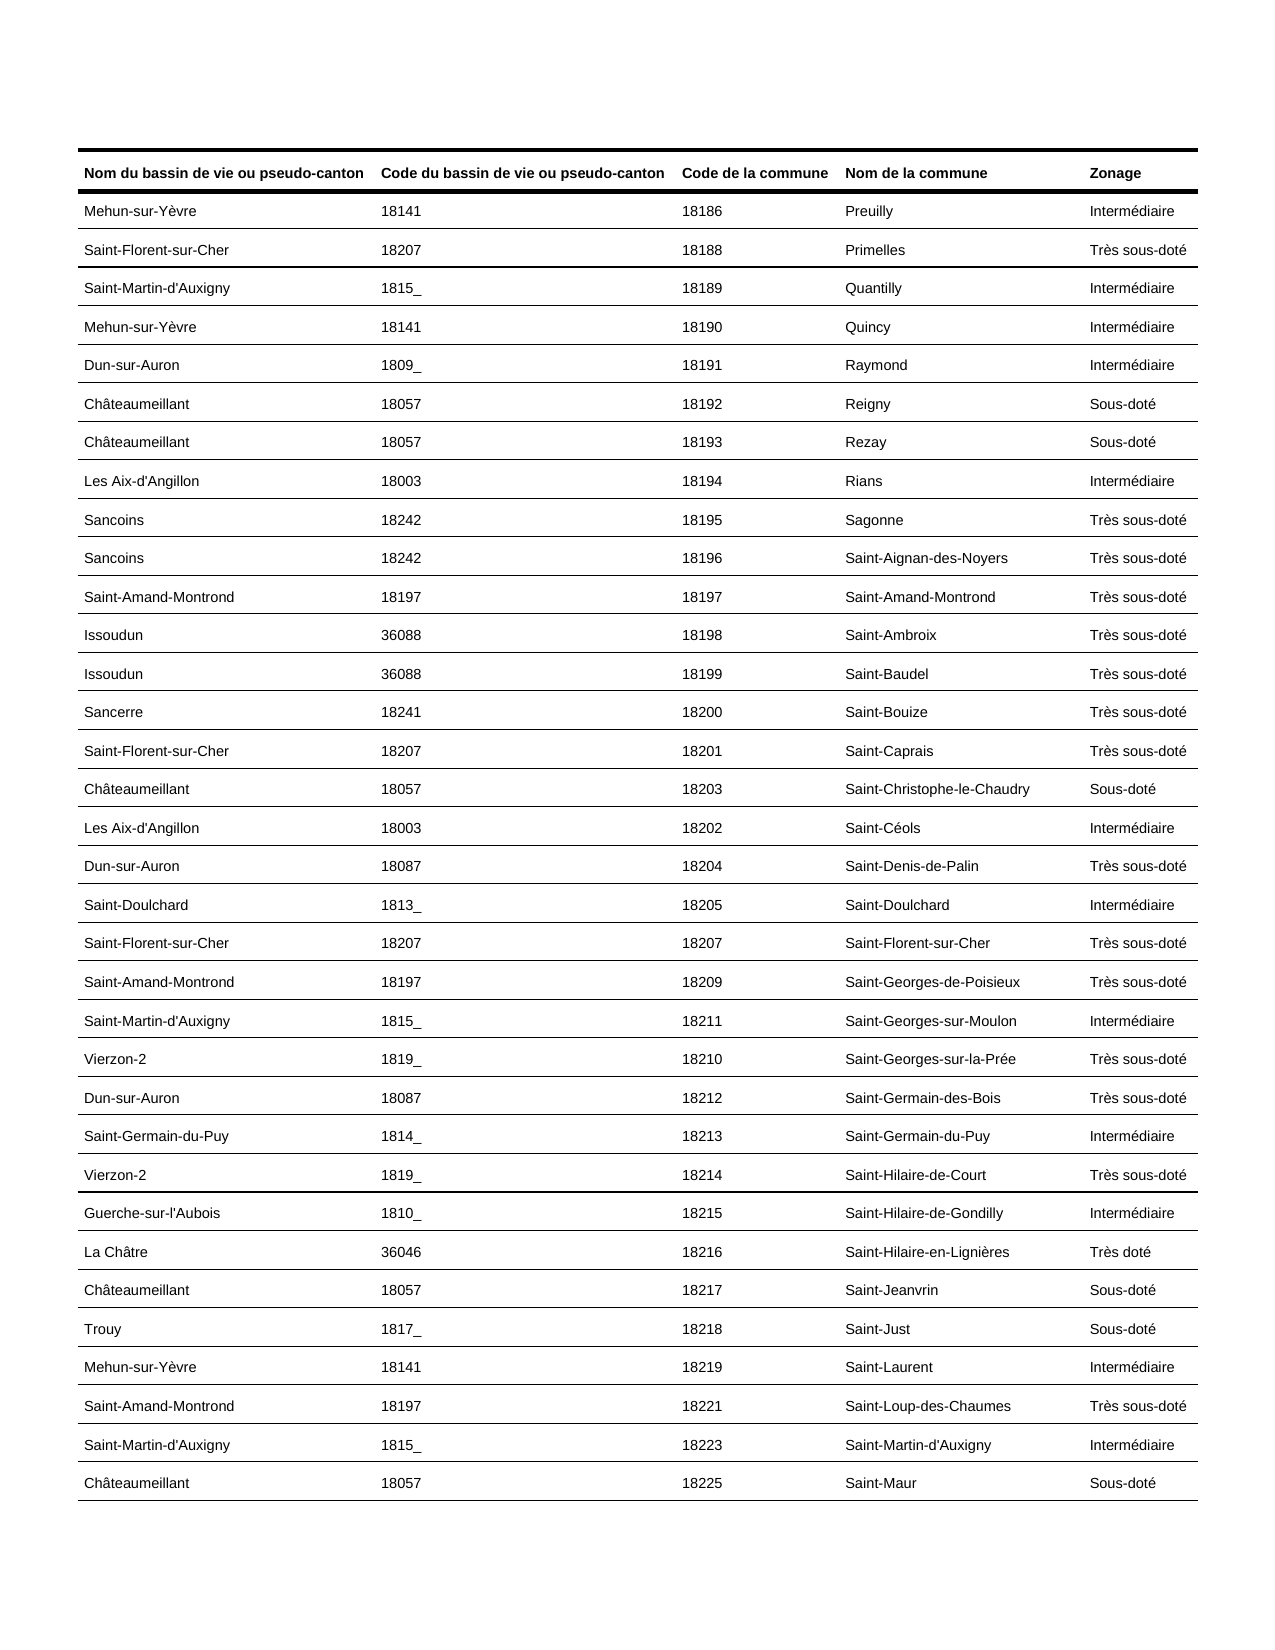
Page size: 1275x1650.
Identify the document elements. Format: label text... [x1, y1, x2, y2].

table_cell Sancoins [78, 537, 374, 575]
table_cell Saint-Aignan-des-Noyers [839, 537, 1083, 575]
table_cell Saint-Laurent [839, 1347, 1083, 1384]
table_cell 1809_ [375, 345, 676, 382]
table_cell Intermédiaire [1083, 460, 1197, 498]
table_cell 18199 [676, 653, 839, 690]
table_cell Saint-Florent-sur-Cher [839, 923, 1083, 960]
table_cell 18197 [375, 576, 676, 613]
table_cell Très sous-doté [1083, 730, 1197, 767]
table_cell Saint-Florent-sur-Cher [78, 923, 374, 960]
table_cell 18207 [375, 229, 676, 266]
table_cell Saint-Doulchard [78, 884, 374, 922]
table_cell 1815_ [375, 1000, 676, 1037]
table_cell 18003 [375, 460, 676, 498]
table_cell 18197 [375, 961, 676, 999]
table_cell Quincy [839, 306, 1083, 343]
table_cell Saint-Ambroix [839, 614, 1083, 652]
table_cell 18223 [676, 1424, 839, 1461]
table_cell Saint-Martin-d'Auxigny [78, 268, 374, 305]
table_header Nom de la commune [839, 152, 1083, 189]
table_cell Intermédiaire [1083, 807, 1197, 844]
table_cell 18221 [676, 1385, 839, 1423]
table_cell Saint-Georges-sur-la-Prée [839, 1038, 1083, 1076]
table_cell Saint-Maur [839, 1462, 1083, 1500]
table_cell 18215 [676, 1193, 839, 1230]
table_cell 18205 [676, 884, 839, 922]
table_cell Preuilly [839, 194, 1083, 228]
table_cell Très sous-doté [1083, 1385, 1197, 1423]
table_cell Issoudun [78, 653, 374, 690]
table_cell Très sous-doté [1083, 576, 1197, 613]
table_cell Très sous-doté [1083, 229, 1197, 266]
table_cell Saint-Georges-sur-Moulon [839, 1000, 1083, 1037]
table_cell Très sous-doté [1083, 923, 1197, 960]
table_cell Trouy [78, 1308, 374, 1346]
table_header Code de la commune [676, 152, 839, 189]
table_cell Châteaumeillant [78, 1462, 374, 1500]
table_cell 18242 [375, 499, 676, 536]
table_cell Saint-Germain-du-Puy [839, 1115, 1083, 1153]
table_cell 18057 [375, 1462, 676, 1500]
table_cell Intermédiaire [1083, 884, 1197, 922]
table_cell Sous-doté [1083, 422, 1197, 459]
table_cell Intermédiaire [1083, 306, 1197, 343]
table_cell Mehun-sur-Yèvre [78, 1347, 374, 1384]
table_cell 18190 [676, 306, 839, 343]
table_cell Très sous-doté [1083, 1154, 1197, 1191]
table_cell 18188 [676, 229, 839, 266]
table_cell Intermédiaire [1083, 345, 1197, 382]
table_cell Saint-Baudel [839, 653, 1083, 690]
table_cell 18196 [676, 537, 839, 575]
table_cell 36088 [375, 653, 676, 690]
table_cell Saint-Germain-du-Puy [78, 1115, 374, 1153]
table_cell 18197 [375, 1385, 676, 1423]
table_cell 1810_ [375, 1193, 676, 1230]
table_cell 1819_ [375, 1154, 676, 1191]
table_cell Les Aix-d'Angillon [78, 807, 374, 844]
table_cell Très sous-doté [1083, 961, 1197, 999]
table_cell Intermédiaire [1083, 1424, 1197, 1461]
table_cell 18198 [676, 614, 839, 652]
table_cell Sous-doté [1083, 769, 1197, 806]
table_cell Saint-Amand-Montrond [78, 961, 374, 999]
table_cell Saint-Caprais [839, 730, 1083, 767]
table_cell Saint-Bouize [839, 691, 1083, 729]
table_cell Saint-Amand-Montrond [839, 576, 1083, 613]
table_cell 18193 [676, 422, 839, 459]
table_cell Très doté [1083, 1231, 1197, 1268]
table_cell Saint-Just [839, 1308, 1083, 1346]
table_cell 18207 [676, 923, 839, 960]
table_cell Saint-Jeanvrin [839, 1270, 1083, 1307]
table_cell 1815_ [375, 268, 676, 305]
table_cell 18057 [375, 422, 676, 459]
table_cell Sous-doté [1083, 1462, 1197, 1500]
table_cell Châteaumeillant [78, 1270, 374, 1307]
table_cell Saint-Amand-Montrond [78, 576, 374, 613]
table_cell Intermédiaire [1083, 268, 1197, 305]
table_cell Saint-Martin-d'Auxigny [839, 1424, 1083, 1461]
table_cell Saint-Martin-d'Auxigny [78, 1000, 374, 1037]
table_cell 18141 [375, 1347, 676, 1384]
table_header Zonage [1083, 152, 1197, 189]
table_cell Saint-Doulchard [839, 884, 1083, 922]
table_cell Très sous-doté [1083, 846, 1197, 883]
table_cell Saint-Denis-de-Palin [839, 846, 1083, 883]
table_cell 18211 [676, 1000, 839, 1037]
table_cell 18057 [375, 769, 676, 806]
table_cell Très sous-doté [1083, 537, 1197, 575]
table_cell 36088 [375, 614, 676, 652]
table_cell Saint-Hilaire-de-Court [839, 1154, 1083, 1191]
table_cell 18213 [676, 1115, 839, 1153]
table_cell 18219 [676, 1347, 839, 1384]
table_header Code du bassin de vie ou pseudo-canton [375, 152, 676, 189]
table_cell 18087 [375, 1077, 676, 1114]
table_cell Châteaumeillant [78, 422, 374, 459]
table_cell Saint-Christophe-le-Chaudry [839, 769, 1083, 806]
table_cell Primelles [839, 229, 1083, 266]
table_cell 18003 [375, 807, 676, 844]
table_cell Saint-Florent-sur-Cher [78, 730, 374, 767]
table_cell Saint-Germain-des-Bois [839, 1077, 1083, 1114]
table_cell Très sous-doté [1083, 691, 1197, 729]
table_cell 1815_ [375, 1424, 676, 1461]
table_cell Reigny [839, 383, 1083, 421]
table_cell Très sous-doté [1083, 614, 1197, 652]
table_cell La Châtre [78, 1231, 374, 1268]
table_cell Saint-Hilaire-de-Gondilly [839, 1193, 1083, 1230]
table_cell 1819_ [375, 1038, 676, 1076]
table_cell Mehun-sur-Yèvre [78, 306, 374, 343]
table_cell Très sous-doté [1083, 653, 1197, 690]
table_cell 18189 [676, 268, 839, 305]
table_cell Saint-Céols [839, 807, 1083, 844]
table_cell Mehun-sur-Yèvre [78, 194, 374, 228]
table_cell Sancerre [78, 691, 374, 729]
table_cell 1814_ [375, 1115, 676, 1153]
table_header Nom du bassin de vie ou pseudo-canton [78, 152, 374, 189]
table_cell Dun-sur-Auron [78, 846, 374, 883]
table_cell 18207 [375, 923, 676, 960]
table_cell Saint-Martin-d'Auxigny [78, 1424, 374, 1461]
table_cell 18200 [676, 691, 839, 729]
table_cell Saint-Georges-de-Poisieux [839, 961, 1083, 999]
table_cell 18214 [676, 1154, 839, 1191]
table_cell 18207 [375, 730, 676, 767]
table_cell 18057 [375, 1270, 676, 1307]
table_cell Intermédiaire [1083, 1115, 1197, 1153]
table_cell 18197 [676, 576, 839, 613]
table_cell Vierzon-2 [78, 1038, 374, 1076]
table_cell 18202 [676, 807, 839, 844]
table_cell Saint-Florent-sur-Cher [78, 229, 374, 266]
table_cell 18192 [676, 383, 839, 421]
table_cell 18225 [676, 1462, 839, 1500]
table_cell Vierzon-2 [78, 1154, 374, 1191]
table_cell 1817_ [375, 1308, 676, 1346]
table_cell Saint-Hilaire-en-Lignières [839, 1231, 1083, 1268]
table_cell 18191 [676, 345, 839, 382]
table_cell 36046 [375, 1231, 676, 1268]
table_cell Rezay [839, 422, 1083, 459]
table_cell Sancoins [78, 499, 374, 536]
table_cell Sous-doté [1083, 1308, 1197, 1346]
table_cell 18203 [676, 769, 839, 806]
table_cell 18216 [676, 1231, 839, 1268]
table_cell Très sous-doté [1083, 499, 1197, 536]
table_cell 18087 [375, 846, 676, 883]
table_cell Très sous-doté [1083, 1038, 1197, 1076]
table_cell 18218 [676, 1308, 839, 1346]
table_cell 18194 [676, 460, 839, 498]
table_cell Sagonne [839, 499, 1083, 536]
table_cell 18186 [676, 194, 839, 228]
table_cell Châteaumeillant [78, 769, 374, 806]
table_cell Sous-doté [1083, 1270, 1197, 1307]
table_cell 18195 [676, 499, 839, 536]
table_cell 18141 [375, 306, 676, 343]
table_cell Quantilly [839, 268, 1083, 305]
table_cell 18141 [375, 194, 676, 228]
table_cell Saint-Amand-Montrond [78, 1385, 374, 1423]
table_cell Dun-sur-Auron [78, 1077, 374, 1114]
table_cell Très sous-doté [1083, 1077, 1197, 1114]
table_cell 18212 [676, 1077, 839, 1114]
table_cell Rians [839, 460, 1083, 498]
table_cell 18204 [676, 846, 839, 883]
table_cell Les Aix-d'Angillon [78, 460, 374, 498]
table_cell 18241 [375, 691, 676, 729]
table_cell Raymond [839, 345, 1083, 382]
table_cell 18201 [676, 730, 839, 767]
table_cell 18210 [676, 1038, 839, 1076]
table_cell 18209 [676, 961, 839, 999]
table_cell Châteaumeillant [78, 383, 374, 421]
table_cell Guerche-sur-l'Aubois [78, 1193, 374, 1230]
table_cell 18242 [375, 537, 676, 575]
table_cell 18057 [375, 383, 676, 421]
table_cell Sous-doté [1083, 383, 1197, 421]
table_cell Issoudun [78, 614, 374, 652]
table_cell Intermédiaire [1083, 1193, 1197, 1230]
table_cell Saint-Loup-des-Chaumes [839, 1385, 1083, 1423]
table_cell Dun-sur-Auron [78, 345, 374, 382]
table_cell 18217 [676, 1270, 839, 1307]
table_cell Intermédiaire [1083, 1000, 1197, 1037]
table_cell Intermédiaire [1083, 194, 1197, 228]
table_cell 1813_ [375, 884, 676, 922]
table_cell Intermédiaire [1083, 1347, 1197, 1384]
